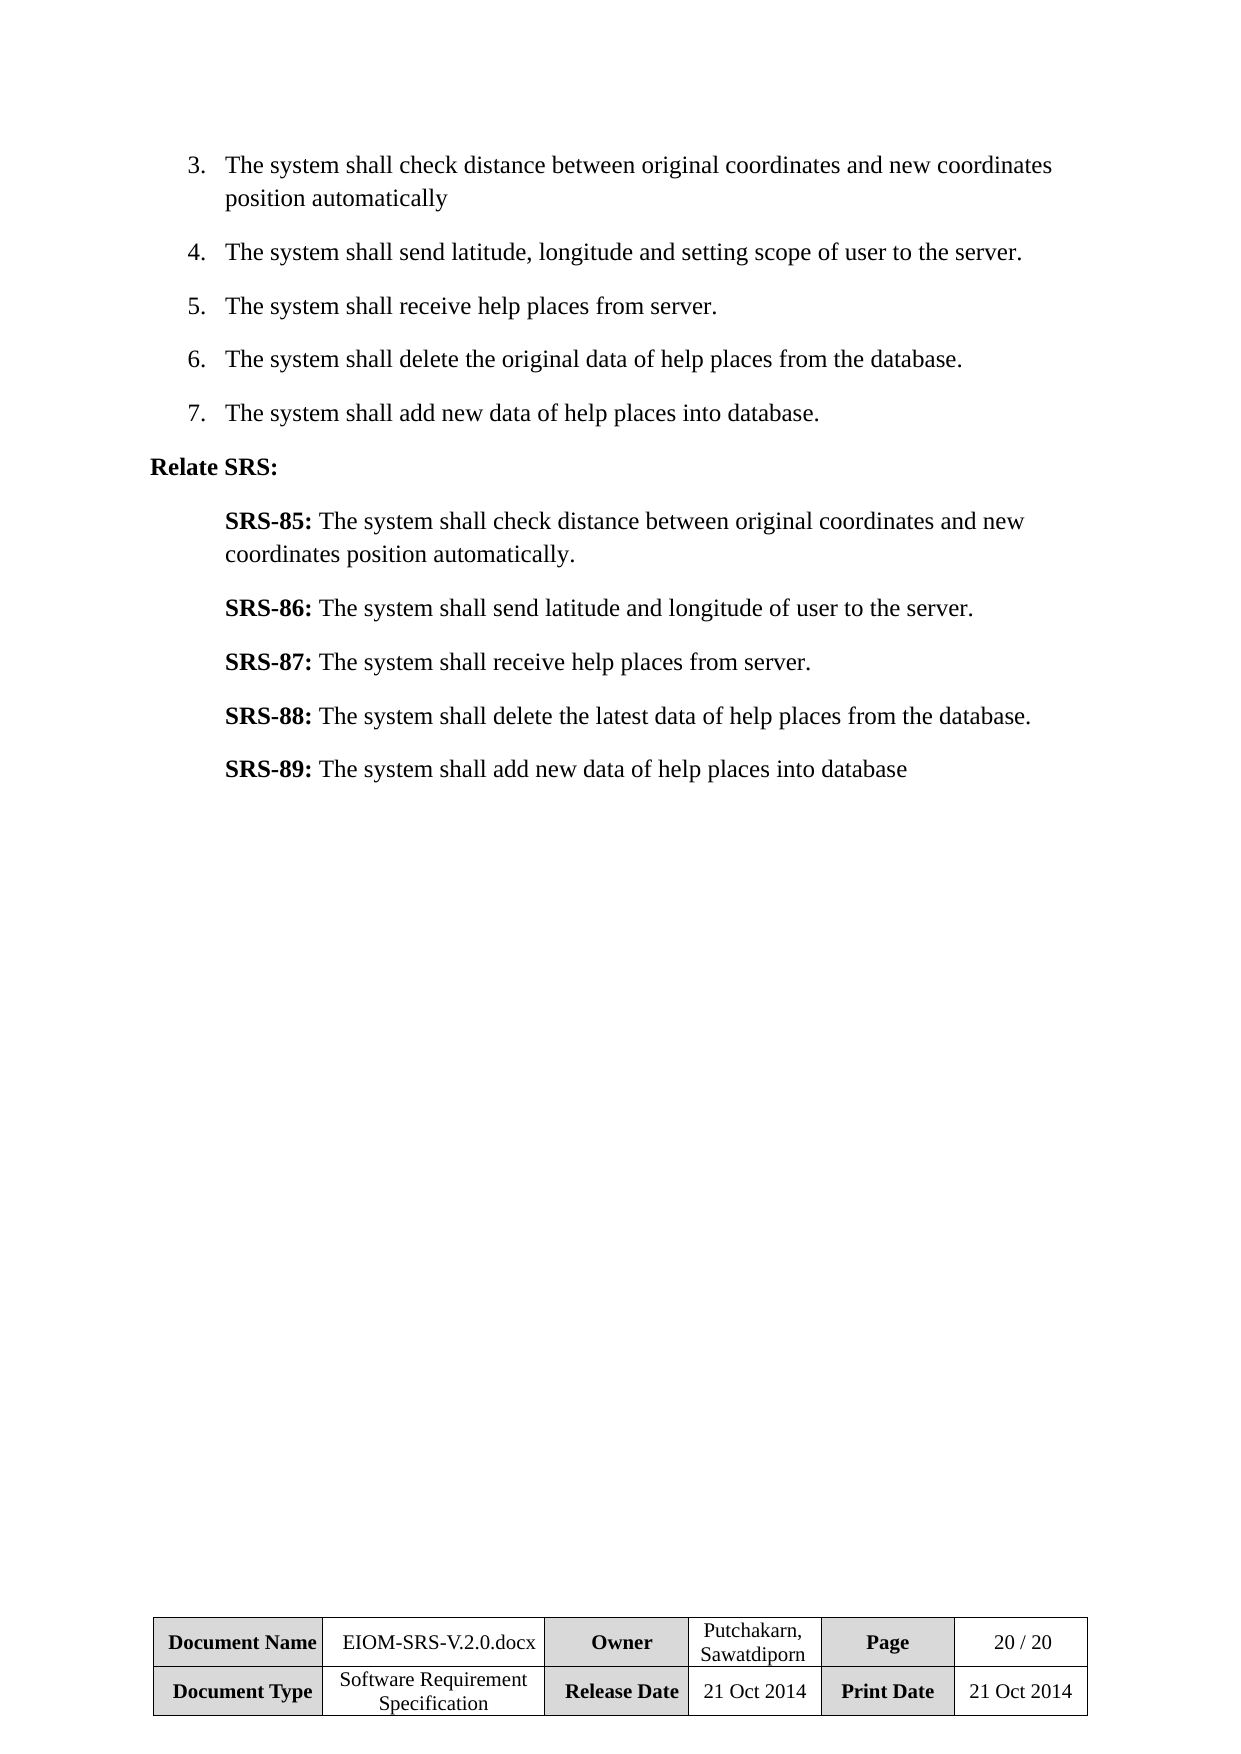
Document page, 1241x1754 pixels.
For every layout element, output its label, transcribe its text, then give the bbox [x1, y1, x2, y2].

text SRS-89: The system shall add new data of help places into database [150, 754, 1090, 783]
text SRS-86: The system shall send latitude and longitude of user to the server. [225, 593, 1090, 622]
list The system shall send latitude, longitude and setting scope of user to the server. [187, 237, 1090, 266]
list The system shall check distance between original coordinates and new coordinates position automatically [187, 150, 1090, 212]
text SRS-88: The system shall delete the latest data of help places from the database. [225, 701, 1090, 729]
list The system shall add new data of help places into database. [187, 398, 1090, 427]
list The system shall receive help places from server. [187, 291, 1090, 319]
list The system shall delete the original data of help places from the database. [187, 344, 1090, 373]
text SRS-87: The system shall receive help places from server. [225, 647, 1090, 676]
text SRS-85: The system shall check distance between original coordinates and new coordinates position automatically. [225, 506, 1090, 568]
text Relate SRS: [150, 452, 1090, 481]
